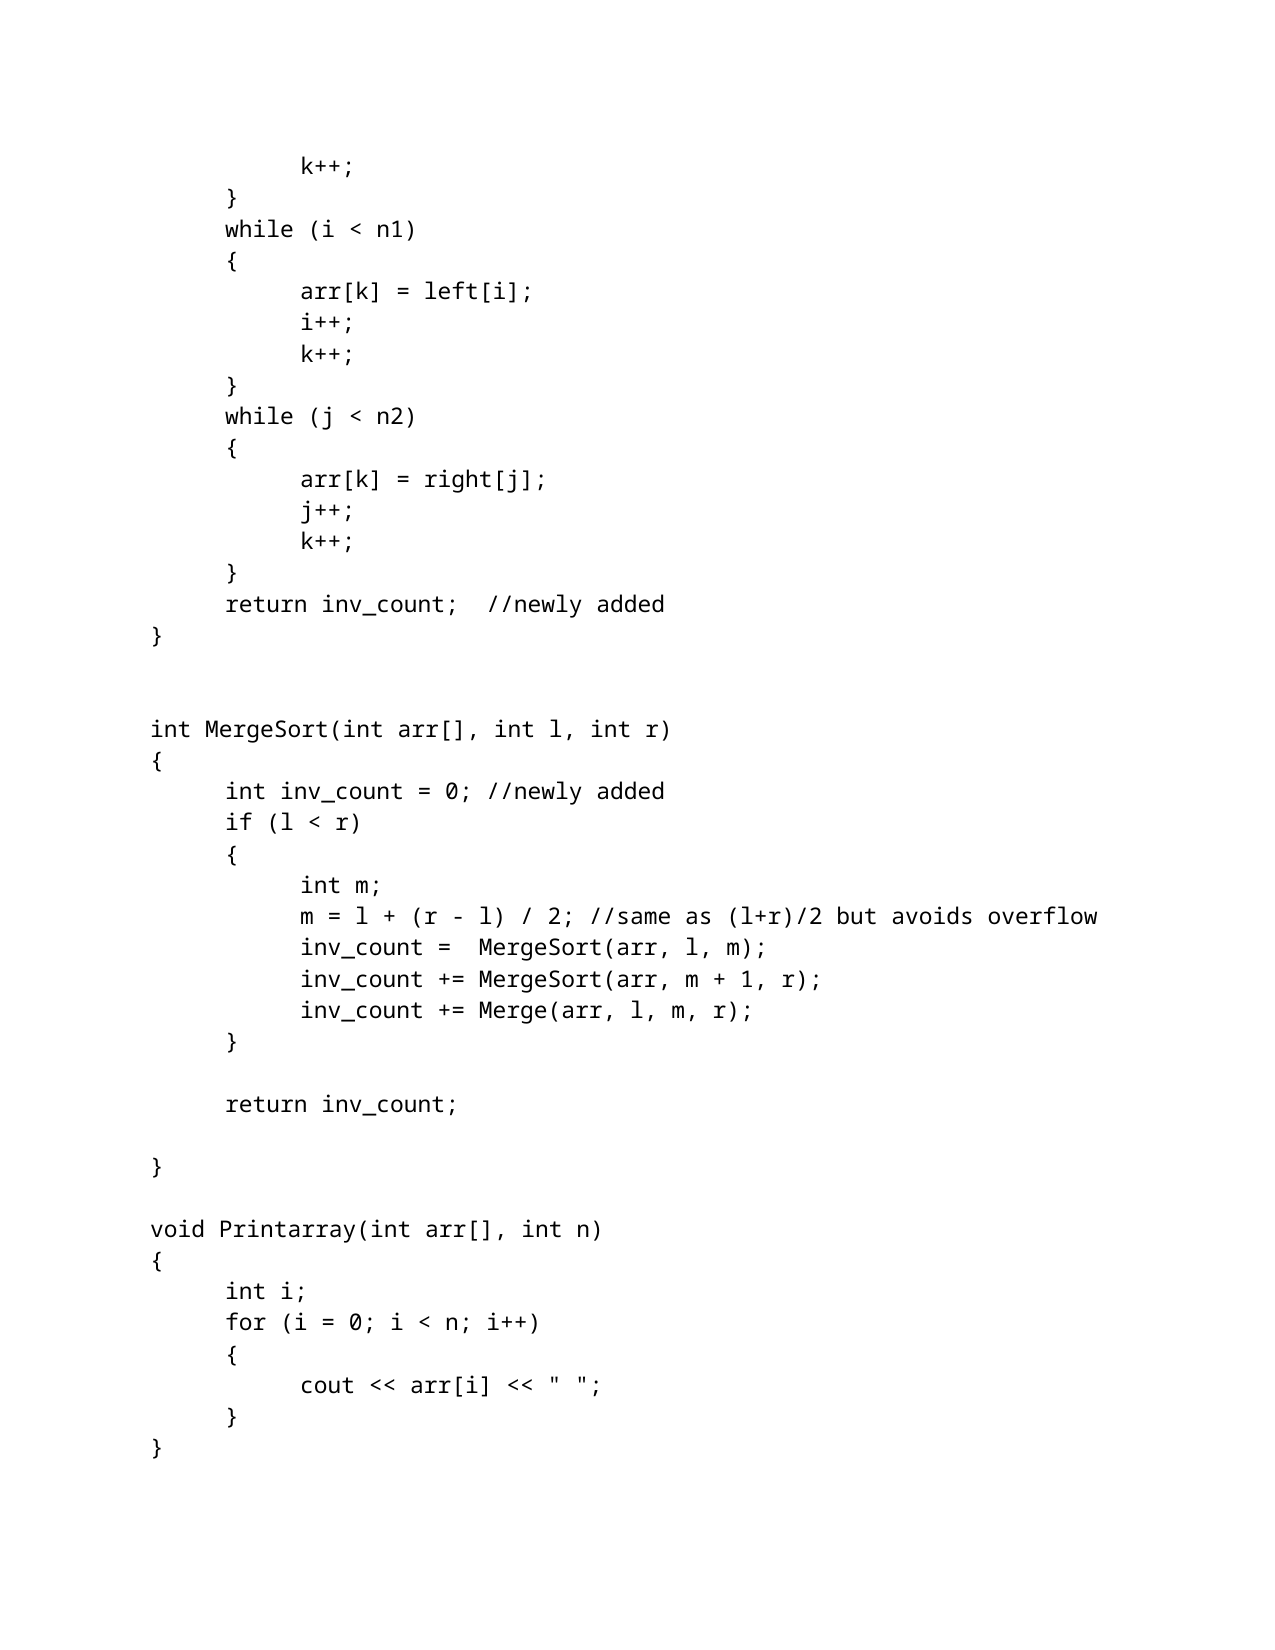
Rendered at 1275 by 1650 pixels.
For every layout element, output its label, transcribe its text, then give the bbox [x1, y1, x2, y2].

text } [150, 619, 1125, 650]
text } [150, 1150, 1125, 1181]
text k++; [150, 525, 1125, 556]
text k++; [150, 150, 1125, 181]
text } [150, 1025, 1125, 1056]
text } [150, 369, 1125, 400]
text i++; [150, 306, 1125, 337]
text cout << arr[i] << " "; [150, 1369, 1125, 1400]
text inv_count += Merge(arr, l, m, r); [150, 994, 1125, 1025]
text } [150, 1431, 1125, 1462]
text if (l < r) [150, 806, 1125, 837]
text { [150, 244, 1125, 275]
text arr[k] = right[j]; [150, 462, 1125, 494]
text inv_count += MergeSort(arr, m + 1, r); [150, 962, 1125, 994]
text int m; [150, 869, 1125, 900]
text int MergeSort(int arr[], int l, int r) [150, 712, 1125, 744]
text { [150, 1244, 1125, 1275]
text void Printarray(int arr[], int n) [150, 1212, 1125, 1244]
text inv_count = MergeSort(arr, l, m); [150, 931, 1125, 962]
text while (i < n1) [150, 212, 1125, 244]
text while (j < n2) [150, 400, 1125, 431]
text { [150, 1337, 1125, 1369]
text for (i = 0; i < n; i++) [150, 1306, 1125, 1337]
text } [150, 556, 1125, 587]
text return inv_count; //newly added [150, 587, 1125, 619]
text m = l + (r - l) / 2; //same as (l+r)/2 but avoids overflow [150, 900, 1125, 931]
text arr[k] = left[i]; [150, 275, 1125, 306]
text k++; [150, 337, 1125, 369]
text } [150, 181, 1125, 212]
text return inv_count; [150, 1087, 1125, 1119]
text int i; [150, 1275, 1125, 1306]
text int inv_count = 0; //newly added [150, 775, 1125, 806]
text { [150, 744, 1125, 775]
text { [150, 431, 1125, 462]
text j++; [150, 494, 1125, 525]
text { [150, 837, 1125, 869]
text } [150, 1400, 1125, 1431]
